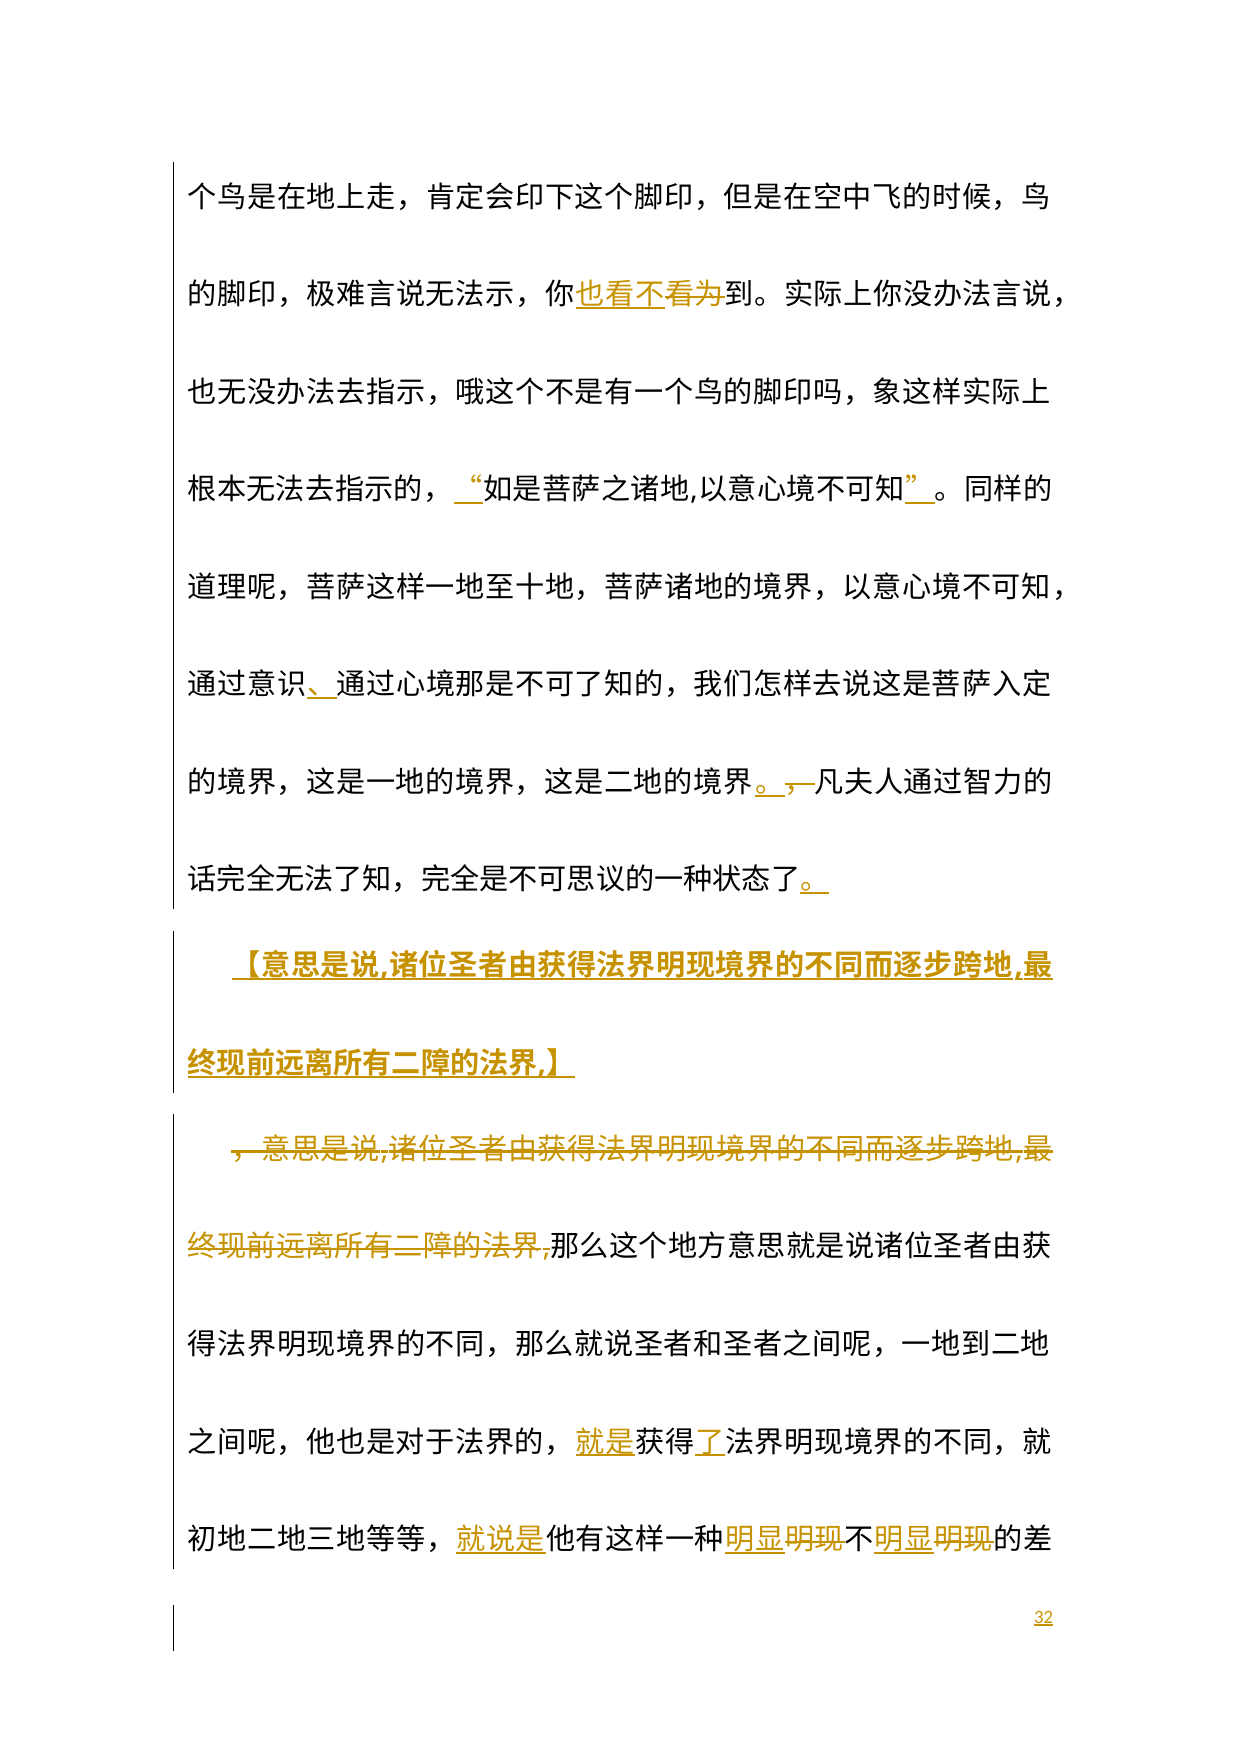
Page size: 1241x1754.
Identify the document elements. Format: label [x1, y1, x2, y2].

text [187, 1114, 1053, 1569]
text [187, 162, 1053, 909]
